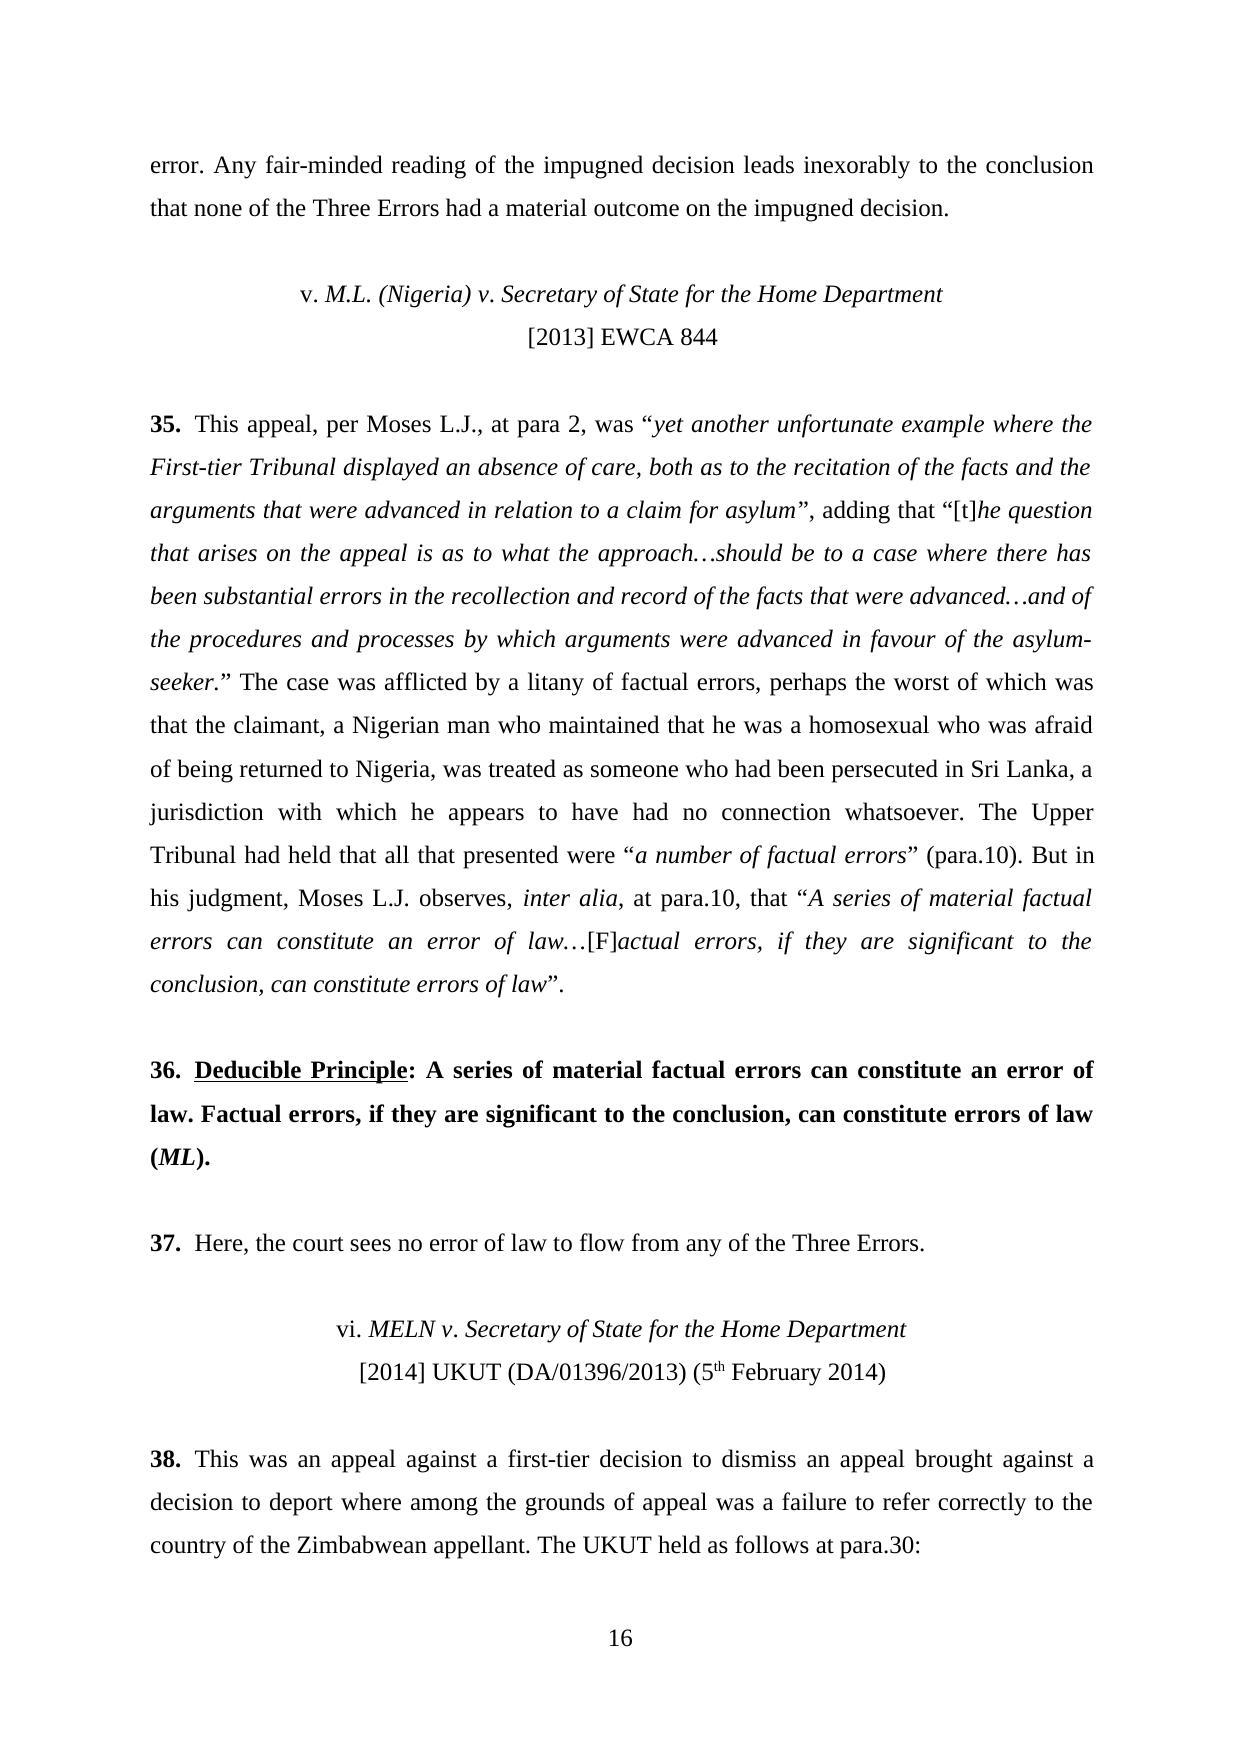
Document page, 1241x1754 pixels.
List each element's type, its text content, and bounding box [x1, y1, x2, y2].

list [2014] UKUT (DA/01396/2013) (5th February 2014) [150, 1357, 1095, 1386]
list v. M.L. (Nigeria) v. Secretary of State for the Home Department [150, 279, 1095, 308]
list vi. MELN v. Secretary of State for the Home Department [150, 1314, 1095, 1343]
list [150, 150, 1095, 222]
list This was an appeal against a first-tier decision to dismiss an appeal brought against a decision to deport where among the grounds of appeal was a failure to refer correctly to the country of the Zimbabwean appellant. The UKUT held as follows at para.30: [150, 1444, 1095, 1559]
list Deducible Principle: A series of material factual errors can constitute an error of law. Factual errors, if they are significant to the conclusion, can constitute errors of law (ML). [150, 1127, 1095, 1171]
list [2013] EWCA 844 [150, 322, 1095, 351]
list Deducible Principle: A series of material factual errors can constitute an error of law. Factual errors, if they are significant to the conclusion, can constitute errors of law (ML). [150, 1056, 1095, 1099]
list Here, the court sees no error of law to flow from any of the Three Errors. [150, 1228, 1095, 1257]
list This appeal, per Moses L.J., at para 2, was “yet another unfortunate example where the First-tier Tribunal displayed an absence of care, both as to the recitation of the facts and the arguments that were advanced in relation to a claim for asylum”, adding that “[t]he question that arises on the appeal is as to what the approach…should be to a case where there has been substantial errors in the recollection and record of the facts that were advanced…and of the procedures and processes by which arguments were advanced in favour of the asylum-seeker.” The case was afflicted by a litany of factual errors, perhaps the worst of which was that the claimant, a Nigerian man who maintained that he was a homosexual who was afraid of being returned to Nigeria, was treated as someone who had been persecuted in Sri Lanka, a jurisdiction with which he appears to have had no connection whatsoever. The Upper Tribunal had held that all that presented were “a number of factual errors” (para.10). But in his judgment, Moses L.J. observes, inter alia, at para.10, that “A series of material factual errors can constitute an error of law…[F]actual errors, if they are significant to the conclusion, can constitute errors of law”. [150, 409, 1095, 998]
